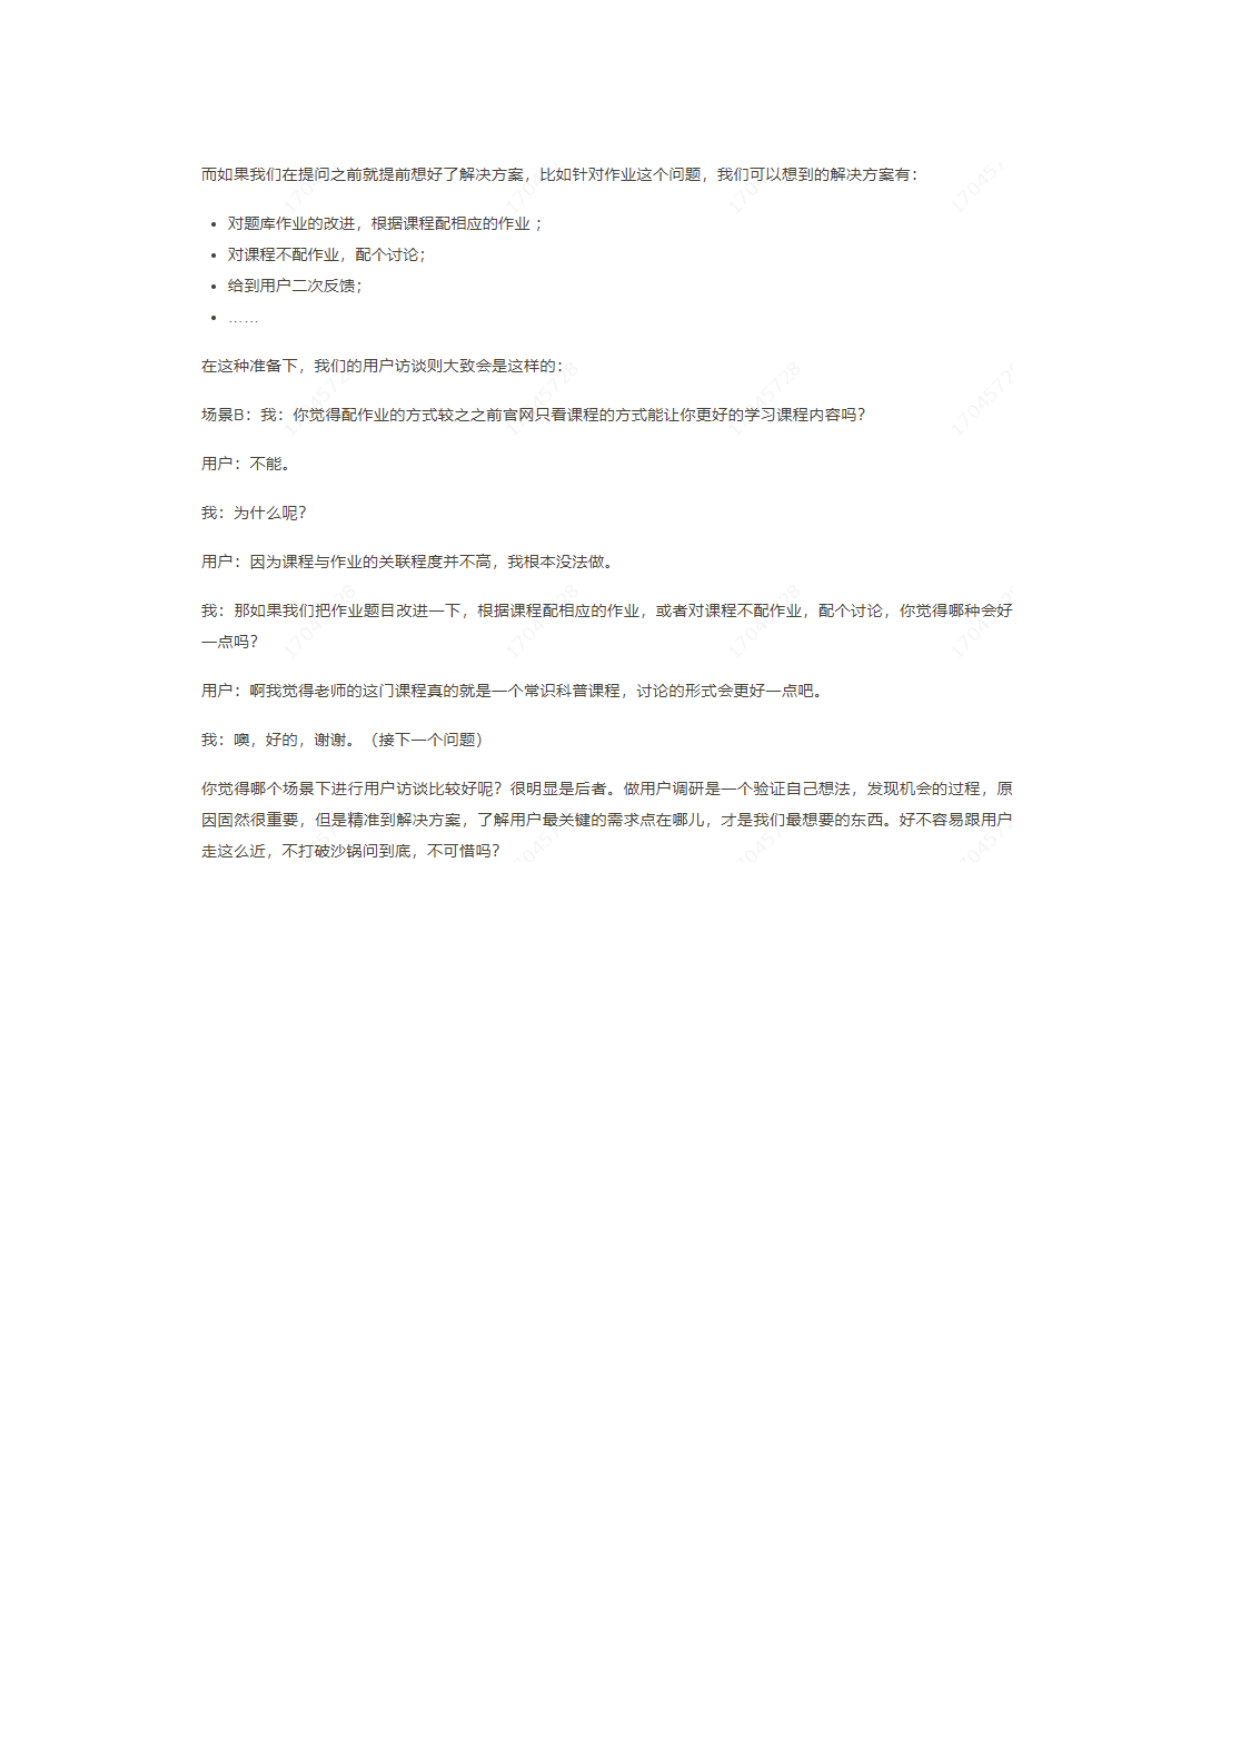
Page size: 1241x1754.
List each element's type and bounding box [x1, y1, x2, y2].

picture [187, 162, 1052, 862]
